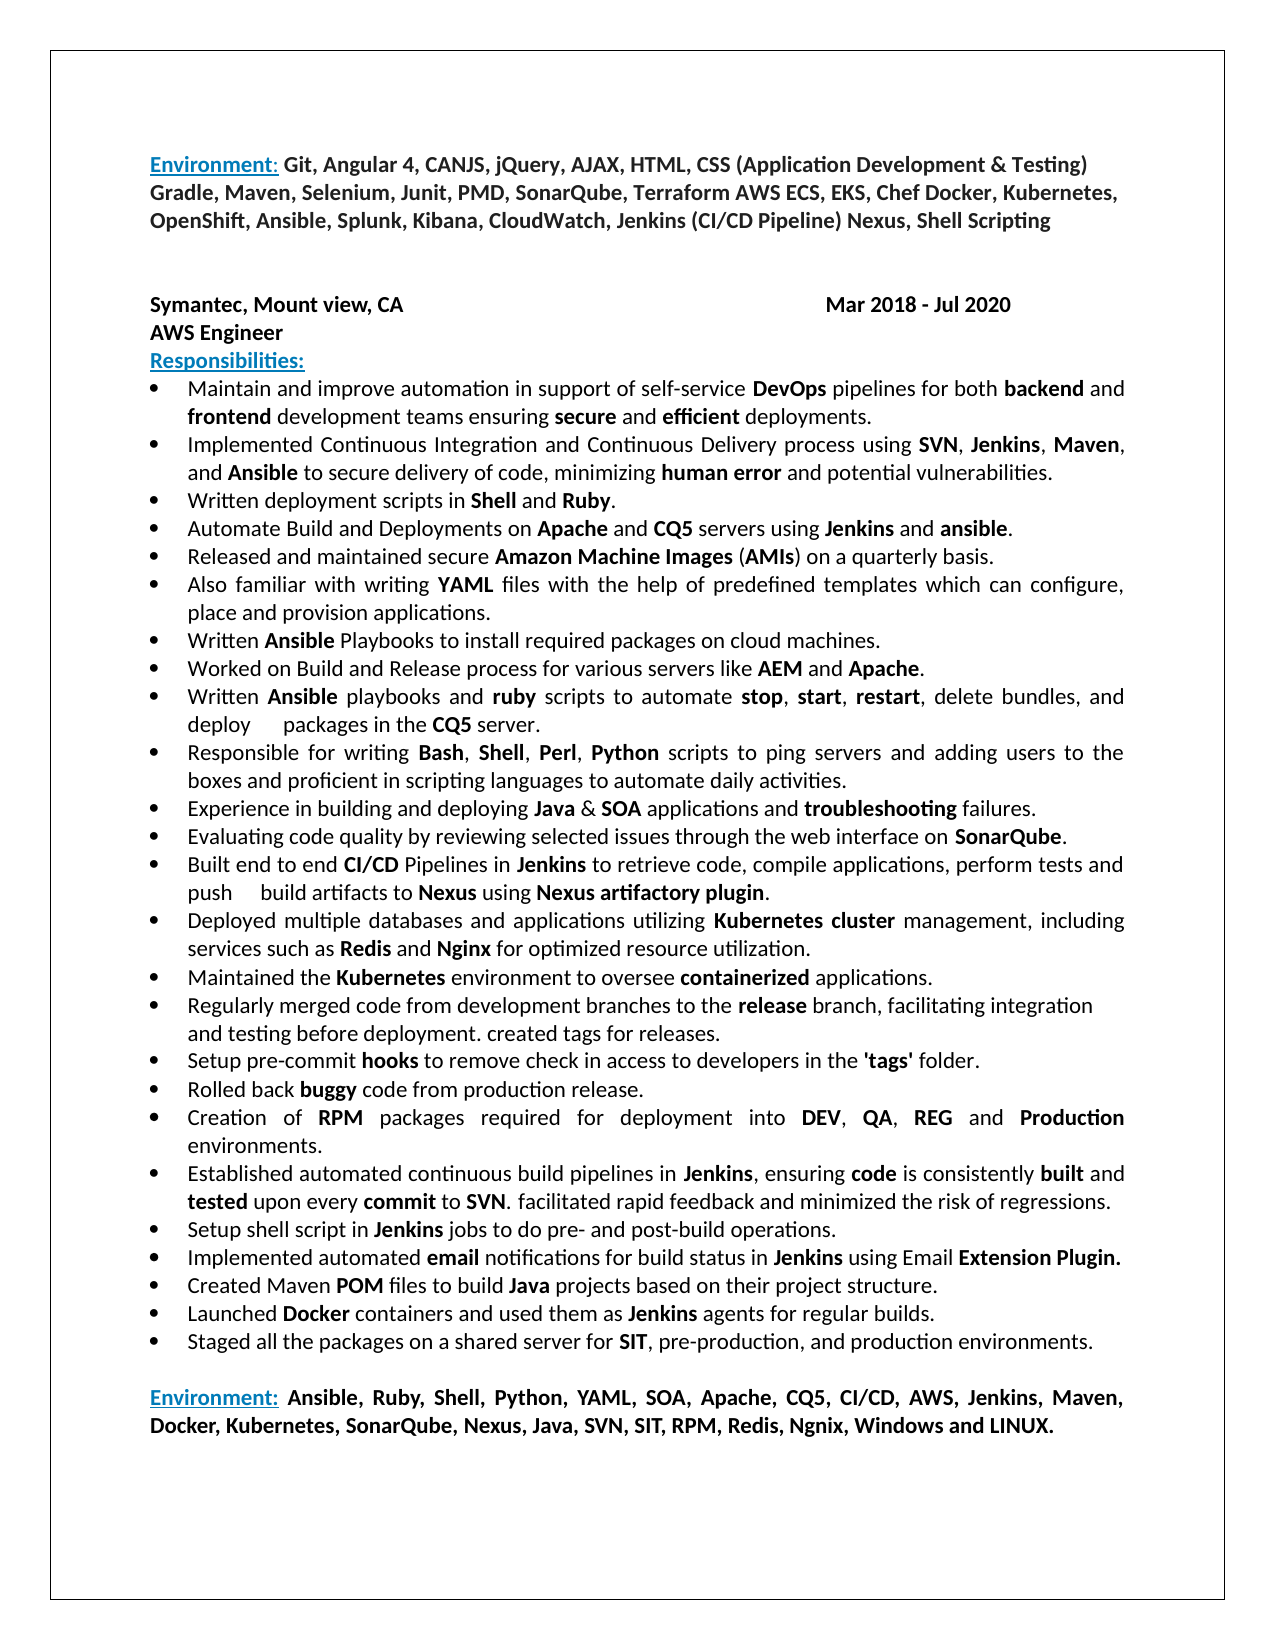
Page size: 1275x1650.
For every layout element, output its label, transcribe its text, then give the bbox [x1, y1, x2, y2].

text Environment: Ansible, Ruby, Shell, Python, YAML, SOA, Apache, CQ5, CI/CD, AWS, Jenkins, Maven, Docker, Kubernetes, SonarQube, Nexus, Java, SVN, SIT, RPM, Redis, Ngnix, Windows and LINUX. [150, 1383, 1125, 1439]
list Written deployment scripts in Shell and Ruby. [150, 486, 1125, 514]
list Released and maintained secure Amazon Machine Images (AMIs) on a quarterly basis. [150, 542, 1125, 570]
list Experience in building and deploying Java & SOA applications and troubleshooting failures. [150, 794, 1125, 822]
list Evaluating code quality by reviewing selected issues through the web interface on SonarQube. [150, 822, 1125, 851]
list Setup pre-commit hooks to remove check in access to developers in the 'tags' folder. [150, 1047, 1125, 1075]
list Implemented Continuous Integration and Continuous Delivery process using SVN, Jenkins, Maven, and Ansible to secure delivery of code, minimizing human error and potential vulnerabilities. [150, 430, 1125, 486]
list Maintain and improve automation in support of self-service DevOps pipelines for both backend and frontend development teams ensuring secure and efficient deployments. [150, 374, 1125, 430]
list Implemented automated email notifications for build status in Jenkins using Email Extension Plugin. [150, 1243, 1125, 1271]
text Responsibilities: [150, 346, 1125, 374]
list Responsible for writing Bash, Shell, Perl, Python scripts to ping servers and adding users to the boxes and proficient in scripting languages to automate daily activities. [150, 738, 1125, 794]
text Environment: Git, Angular 4, CANJS, jQuery, AJAX, HTML, CSS (Application Development & Testing) Gradle, Maven, Selenium, Junit, PMD, SonarQube, Terraform AWS ECS, EKS, Chef Docker, Kubernetes, OpenShift, Ansible, Splunk, Kibana, CloudWatch, Jenkins (CI/CD Pipeline) Nexus, Shell Scripting [150, 150, 1125, 234]
list Worked on Build and Release process for various servers like AEM and Apache. [150, 654, 1125, 682]
list Rolled back buggy code from production release. [150, 1075, 1125, 1103]
list Staged all the packages on a shared server for SIT, pre-production, and production environments. [150, 1327, 1125, 1355]
list Deployed multiple databases and applications utilizing Kubernetes cluster management, including services such as Redis and Nginx for optimized resource utilization. [150, 907, 1125, 963]
list Automate Build and Deployments on Apache and CQ5 servers using Jenkins and ansible. [150, 514, 1125, 542]
list Established automated continuous build pipelines in Jenkins, ensuring code is consistently built and tested upon every commit to SVN. facilitated rapid feedback and minimized the risk of regressions. [150, 1159, 1125, 1215]
list Launched Docker containers and used them as Jenkins agents for regular builds. [150, 1299, 1125, 1327]
list Also familiar with writing YAML files with the help of predefined templates which can configure, place and provision applications. [150, 570, 1125, 626]
list Regularly merged code from development branches to the release branch, facilitating integration and testing before deployment. created tags for releases. [150, 991, 1125, 1047]
list Setup shell script in Jenkins jobs to do pre- and post-build operations. [150, 1215, 1125, 1243]
list Maintained the Kubernetes environment to oversee containerized applications. [150, 963, 1125, 991]
list Created Maven POM files to build Java projects based on their project structure. [150, 1271, 1125, 1299]
list Written Ansible Playbooks to install required packages on cloud machines. [150, 626, 1125, 654]
list Written Ansible playbooks and ruby scripts to automate stop, start, restart, delete bundles, and deploy packages in the CQ5 server. [150, 682, 1125, 738]
text AWS Engineer [150, 318, 1125, 346]
list Creation of RPM packages required for deployment into DEV, QA, REG and Production environments. [150, 1103, 1125, 1159]
list Built end to end CI/CD Pipelines in Jenkins to retrieve code, compile applications, perform tests and push build artifacts to Nexus using Nexus artifactory plugin. [150, 851, 1125, 907]
text Symantec, Mount view, CA Mar 2018 - Jul 2020 [150, 290, 1125, 318]
